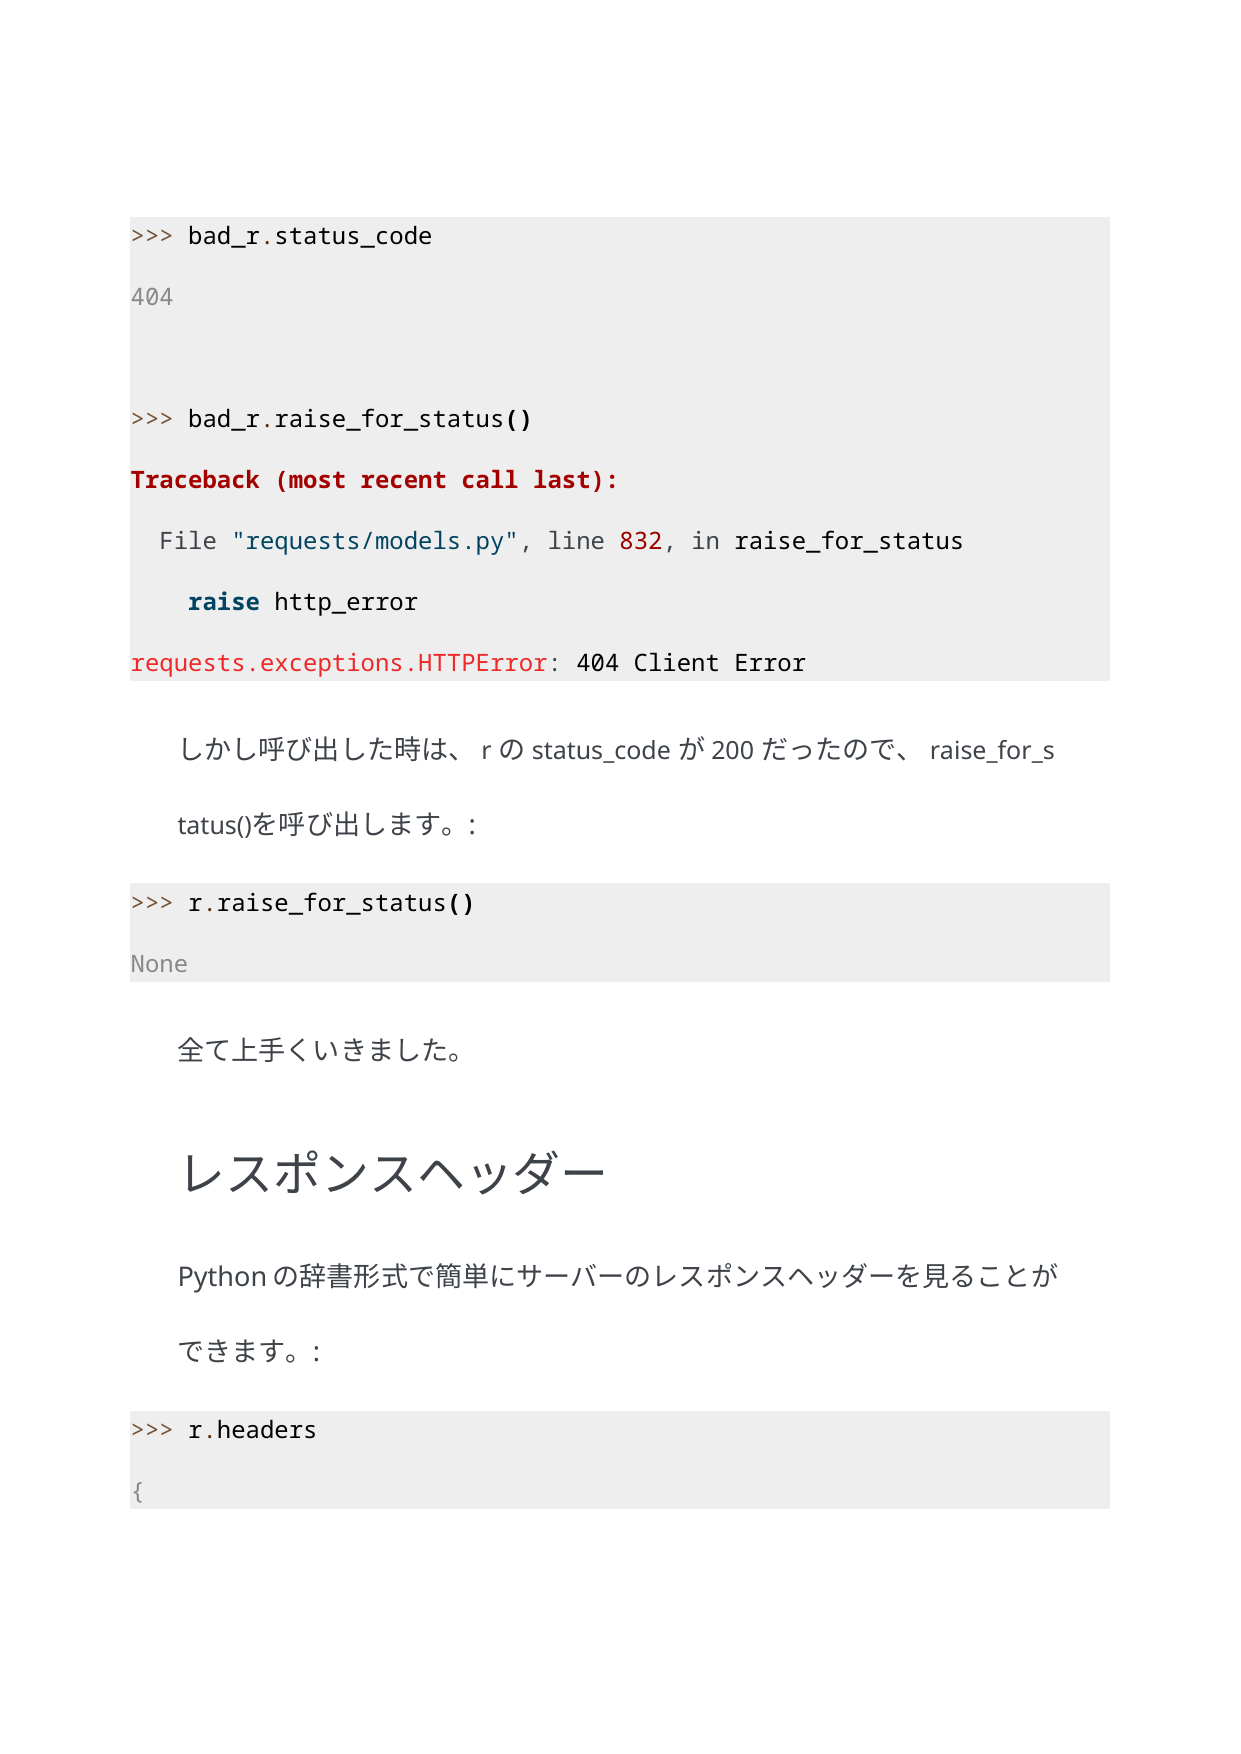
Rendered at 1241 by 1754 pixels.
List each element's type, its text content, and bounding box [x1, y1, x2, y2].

text None [130, 944, 1110, 982]
text レスポンスヘッダー [177, 1133, 1063, 1208]
text >>> bad_r.raise_for_status() [130, 399, 1110, 437]
text >>> bad_r.status_code [130, 217, 1110, 254]
text File "requests/models.py", line 832, in raise_for_status [130, 521, 1110, 559]
text >>> r.raise_for_status() [130, 883, 1110, 921]
text raise http_error [130, 582, 1110, 620]
text 全て上手くいきました。 [177, 1011, 1063, 1086]
text >>> r.headers [130, 1411, 1110, 1448]
text requests.exceptions.HTTPError: 404 Client Error [130, 643, 1110, 681]
text { [130, 1471, 1110, 1509]
text Pythonの辞書形式で簡単にサーバーのレスポンスヘッダーを見ることができます。: [177, 1237, 1063, 1387]
text Traceback (most recent call last): [130, 461, 1110, 498]
text しかし呼び出した時は、 r の status_code が 200 だったので、 raise_for_status()を呼び出します。: [177, 710, 1063, 860]
text 404 [130, 278, 1110, 315]
